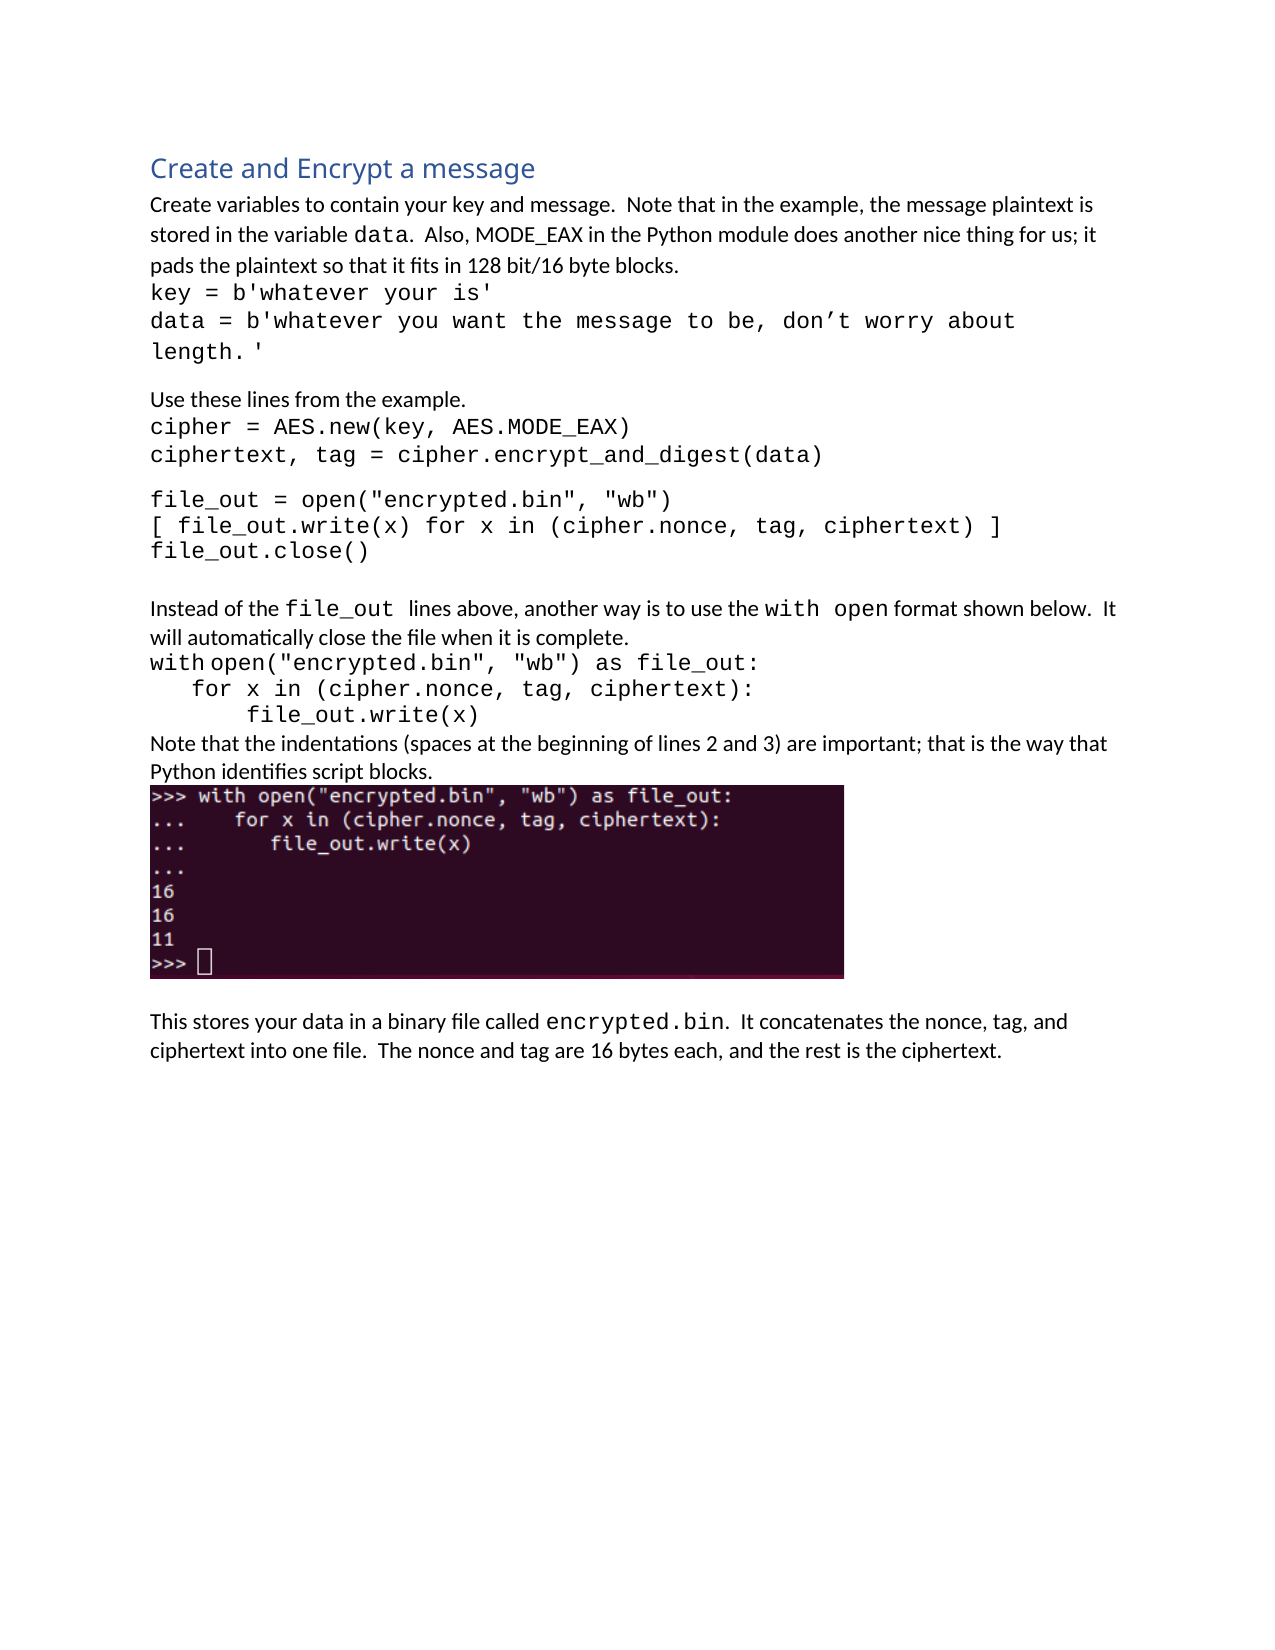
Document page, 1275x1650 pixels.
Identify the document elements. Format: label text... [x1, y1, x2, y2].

text This stores your data in a binary file called encrypted.bin. It concatenates the nonce, tag, and ciphertext into one file. The nonce and tag are 16 bytes each, and the rest is the ciphertext. [150, 979, 1125, 1064]
text Create variables to contain your key and message. Note that in the example, the message plaintext is stored in the variable data. Also, MODE_EAX in the Python module does another nice thing for us; it pads the plaintext so that it fits in 128 bit/16 byte blocks. key = b'whatever your is' data = b'whatever you want the message to be, don’t worry about length. ' [150, 190, 1125, 367]
text Instead of the file_out lines above, another way is to use the with open format shown below. It will automatically close the file when it is complete. [150, 594, 1125, 651]
text file_out = open("encrypted.bin", "wb") [ file_out.write(x) for x in (cipher.nonce, tag, ciphertext) ] [150, 488, 1125, 540]
subtitle Create and Encrypt a message [150, 150, 1125, 187]
text file_out.close() [150, 540, 1125, 566]
picture [150, 785, 845, 979]
text with open("encrypted.bin", "wb") as file_out: [150, 651, 1125, 677]
text for x in (cipher.nonce, tag, ciphertext): [150, 677, 1125, 703]
text file_out.write(x) [150, 703, 1125, 729]
text Use these lines from the example. cipher = AES.new(key, AES.MODE_EAX) ciphertext, tag = cipher.encrypt_and_digest(data) [150, 386, 1125, 469]
